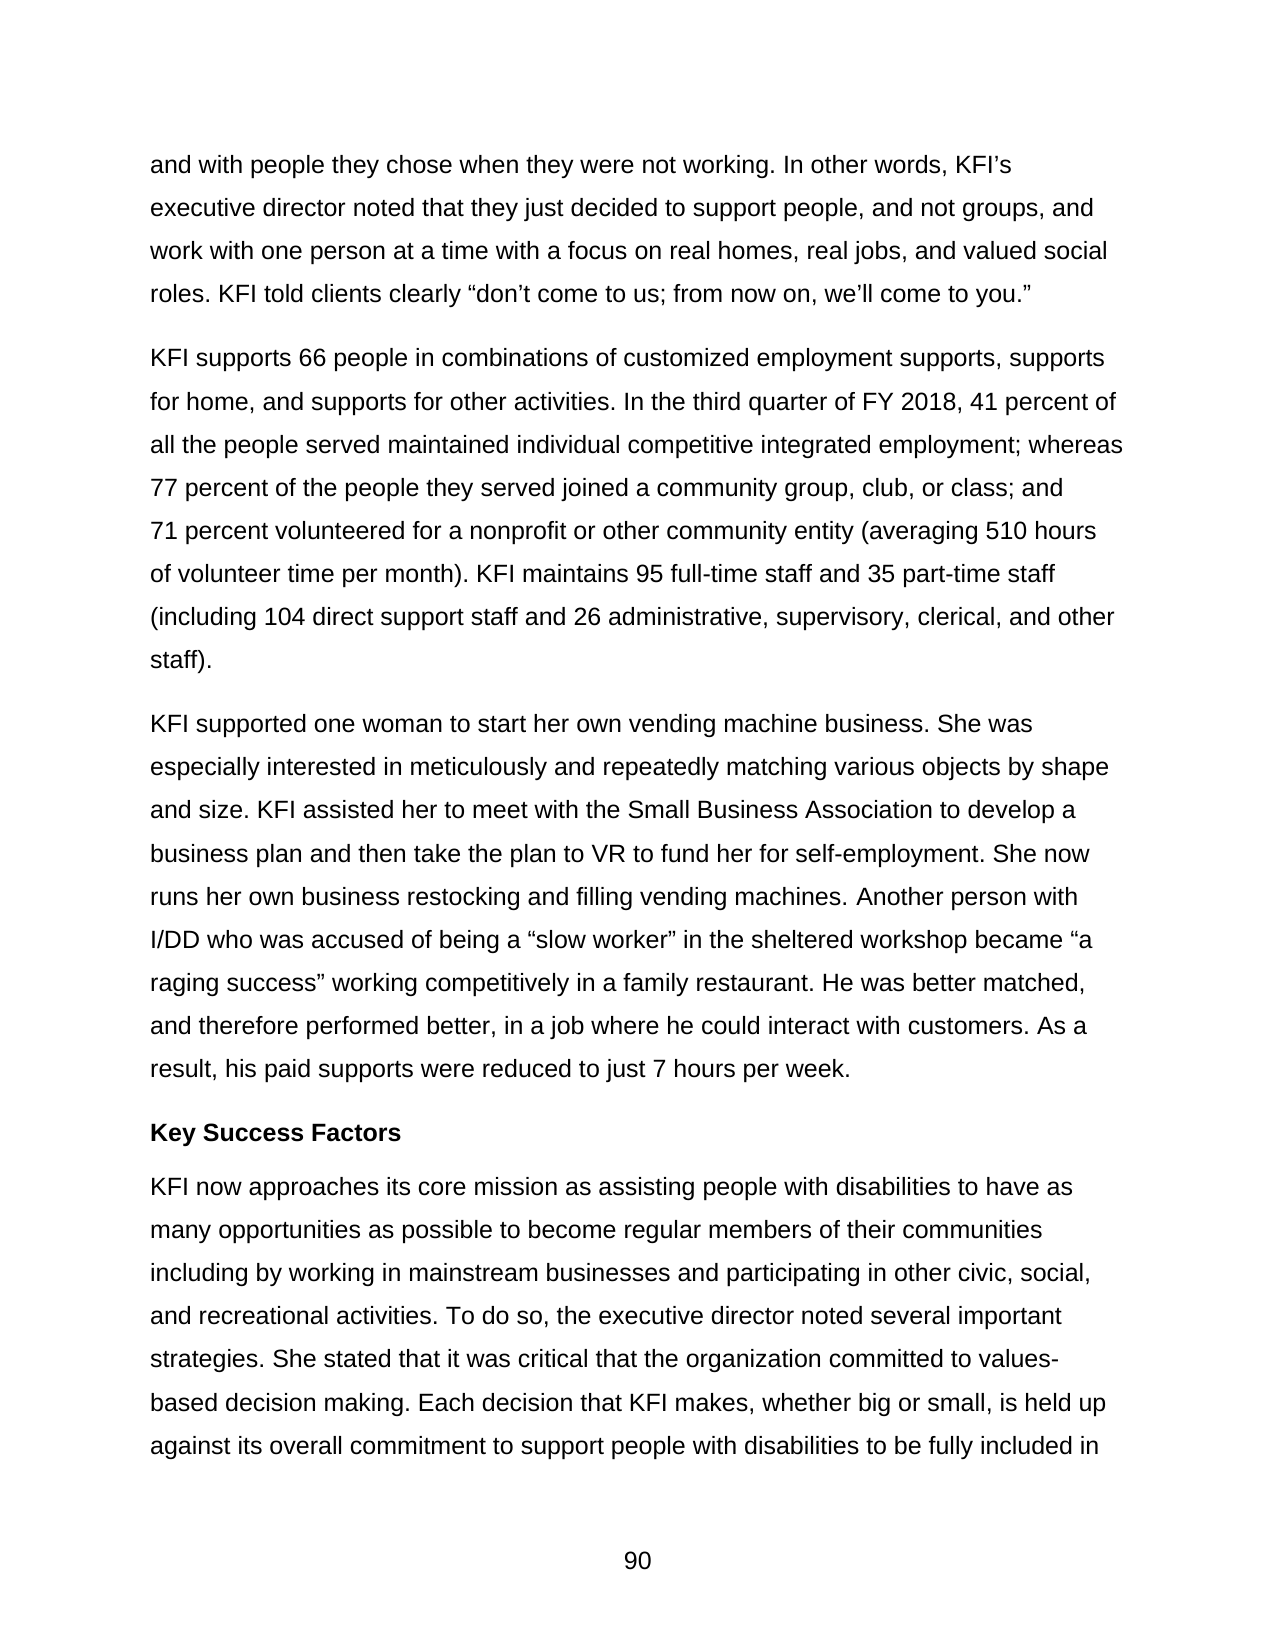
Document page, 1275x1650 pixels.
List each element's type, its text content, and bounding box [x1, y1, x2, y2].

text KFI supports 66 people in combinations of customized employment supports, supports for home, and supports for other activities. In the third quarter of FY 2018, 41 percent of all the people served maintained individual competitive integrated employment; whereas 77 percent of the people they served joined a community group, club, or class; and 71 percent volunteered for a nonprofit or other community entity (averaging 510 hours of volunteer time per month). KFI maintains 95 full-time staff and 35 part-time staff (including 104 direct support staff and 26 administrative, supervisory, clerical, and other staff). [150, 343, 1125, 674]
subtitle Key Success Factors [150, 1118, 1125, 1147]
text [150, 1172, 1125, 1459]
text KFI supported one woman to start her own vending machine business. She was especially interested in meticulously and repeatedly matching various objects by shape and size. KFI assisted her to meet with the Small Business Association to develop a business plan and then take the plan to VR to fund her for self-employment. She now runs her own business restocking and filling vending machines. Another person with I/DD who was accused of being a “slow worker” in the sheltered workshop became “a raging success” working competitively in a family restaurant. He was better matched, and therefore performed better, in a job where he could interact with customers. As a result, his paid supports were reduced to just 7 hours per week. [150, 709, 1125, 1083]
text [150, 150, 1125, 308]
